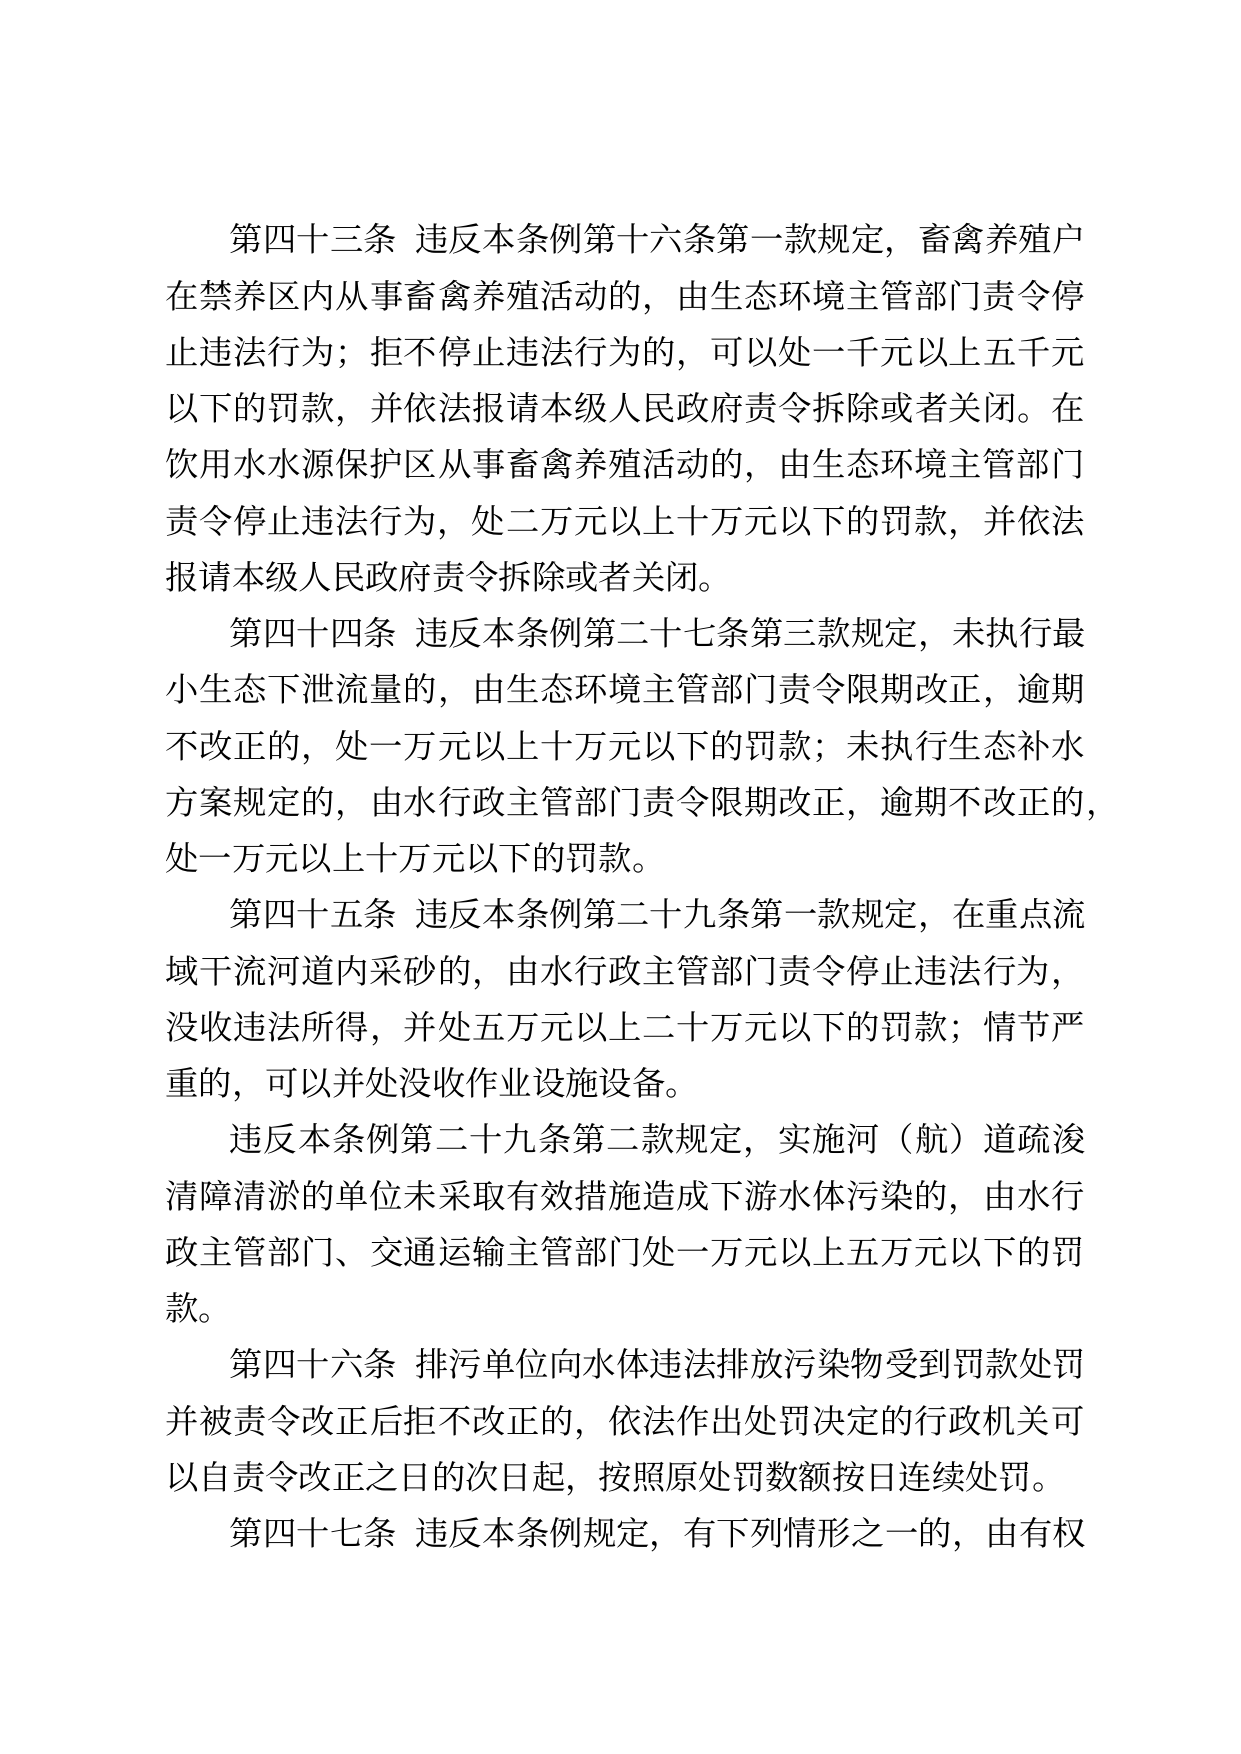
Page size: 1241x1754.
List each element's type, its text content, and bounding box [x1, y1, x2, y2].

text 违反本条例第二十九条第二款规定，实施河（航）道疏浚、清障清淤的单位未采取有效措施造成下游水体污染的，由水行政主管部门、交通运输主管部门处一万元以上五万元以下的罚款。 [165, 1107, 1087, 1332]
text 第四十六条 排污单位向水体违法排放污染物受到罚款处罚并被责令改正后拒不改正的，依法作出处罚决定的行政机关可以自责令改正之日的次日起，按照原处罚数额按日连续处罚。 [165, 1332, 1087, 1501]
text 第四十四条 违反本条例第二十七条第三款规定，未执行最小生态下泄流量的，由生态环境主管部门责令限期改正，逾期不改正的，处一万元以上十万元以下的罚款；未执行生态补水方案规定的，由水行政主管部门责令限期改正，逾期不改正的，处一万元以上十万元以下的罚款。 [165, 601, 1087, 882]
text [165, 1501, 1087, 1557]
text 第四十五条 违反本条例第二十九条第一款规定，在重点流域干流河道内采砂的，由水行政主管部门责令停止违法行为，没收违法所得，并处五万元以上二十万元以下的罚款；情节严重的，可以并处没收作业设施设备。 [165, 882, 1087, 1107]
text 第四十三条 违反本条例第十六条第一款规定，畜禽养殖户在禁养区内从事畜禽养殖活动的，由生态环境主管部门责令停止违法行为；拒不停止违法行为的，可以处一千元以上五千元以下的罚款，并依法报请本级人民政府责令拆除或者关闭。在饮用水水源保护区从事畜禽养殖活动的，由生态环境主管部门责令停止违法行为，处二万元以上十万元以下的罚款，并依法报请本级人民政府责令拆除或者关闭。 [165, 207, 1087, 601]
